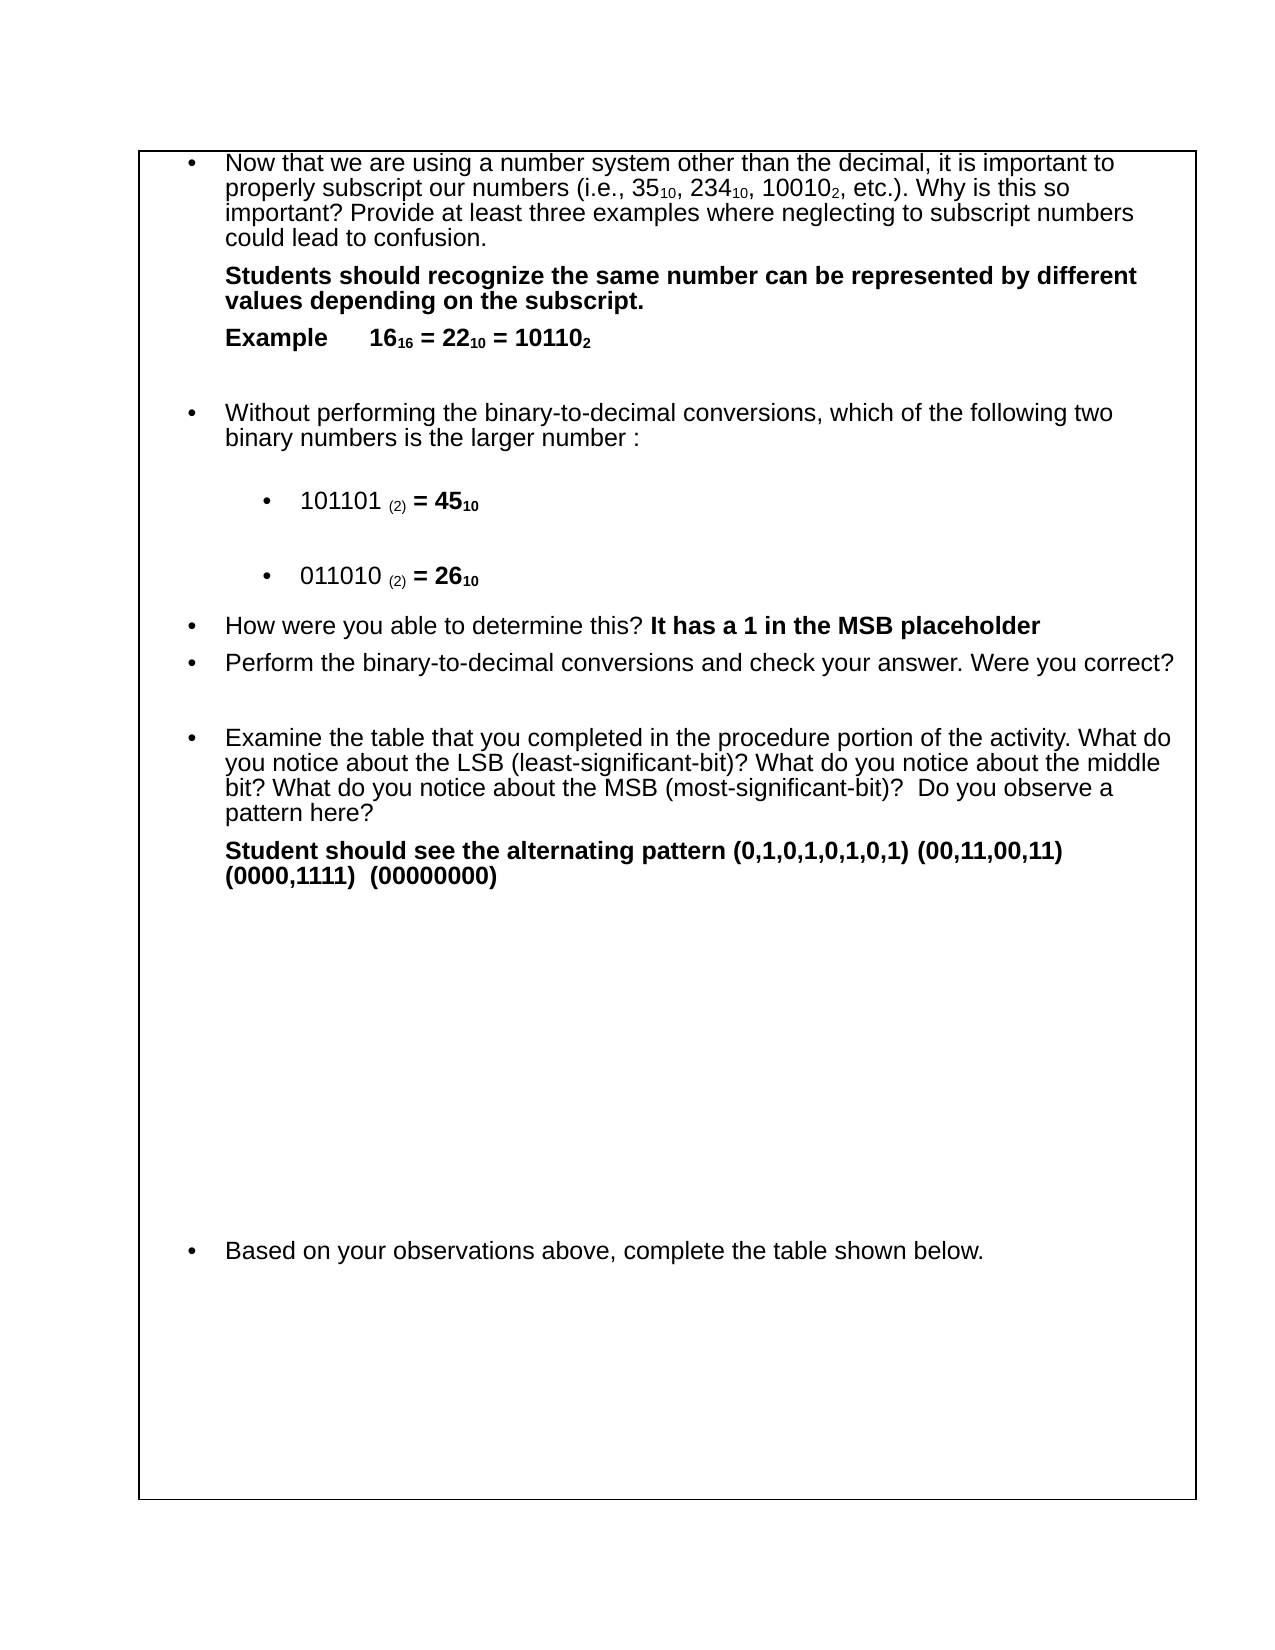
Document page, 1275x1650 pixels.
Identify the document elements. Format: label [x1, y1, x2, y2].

table_header [140, 152, 1195, 1498]
